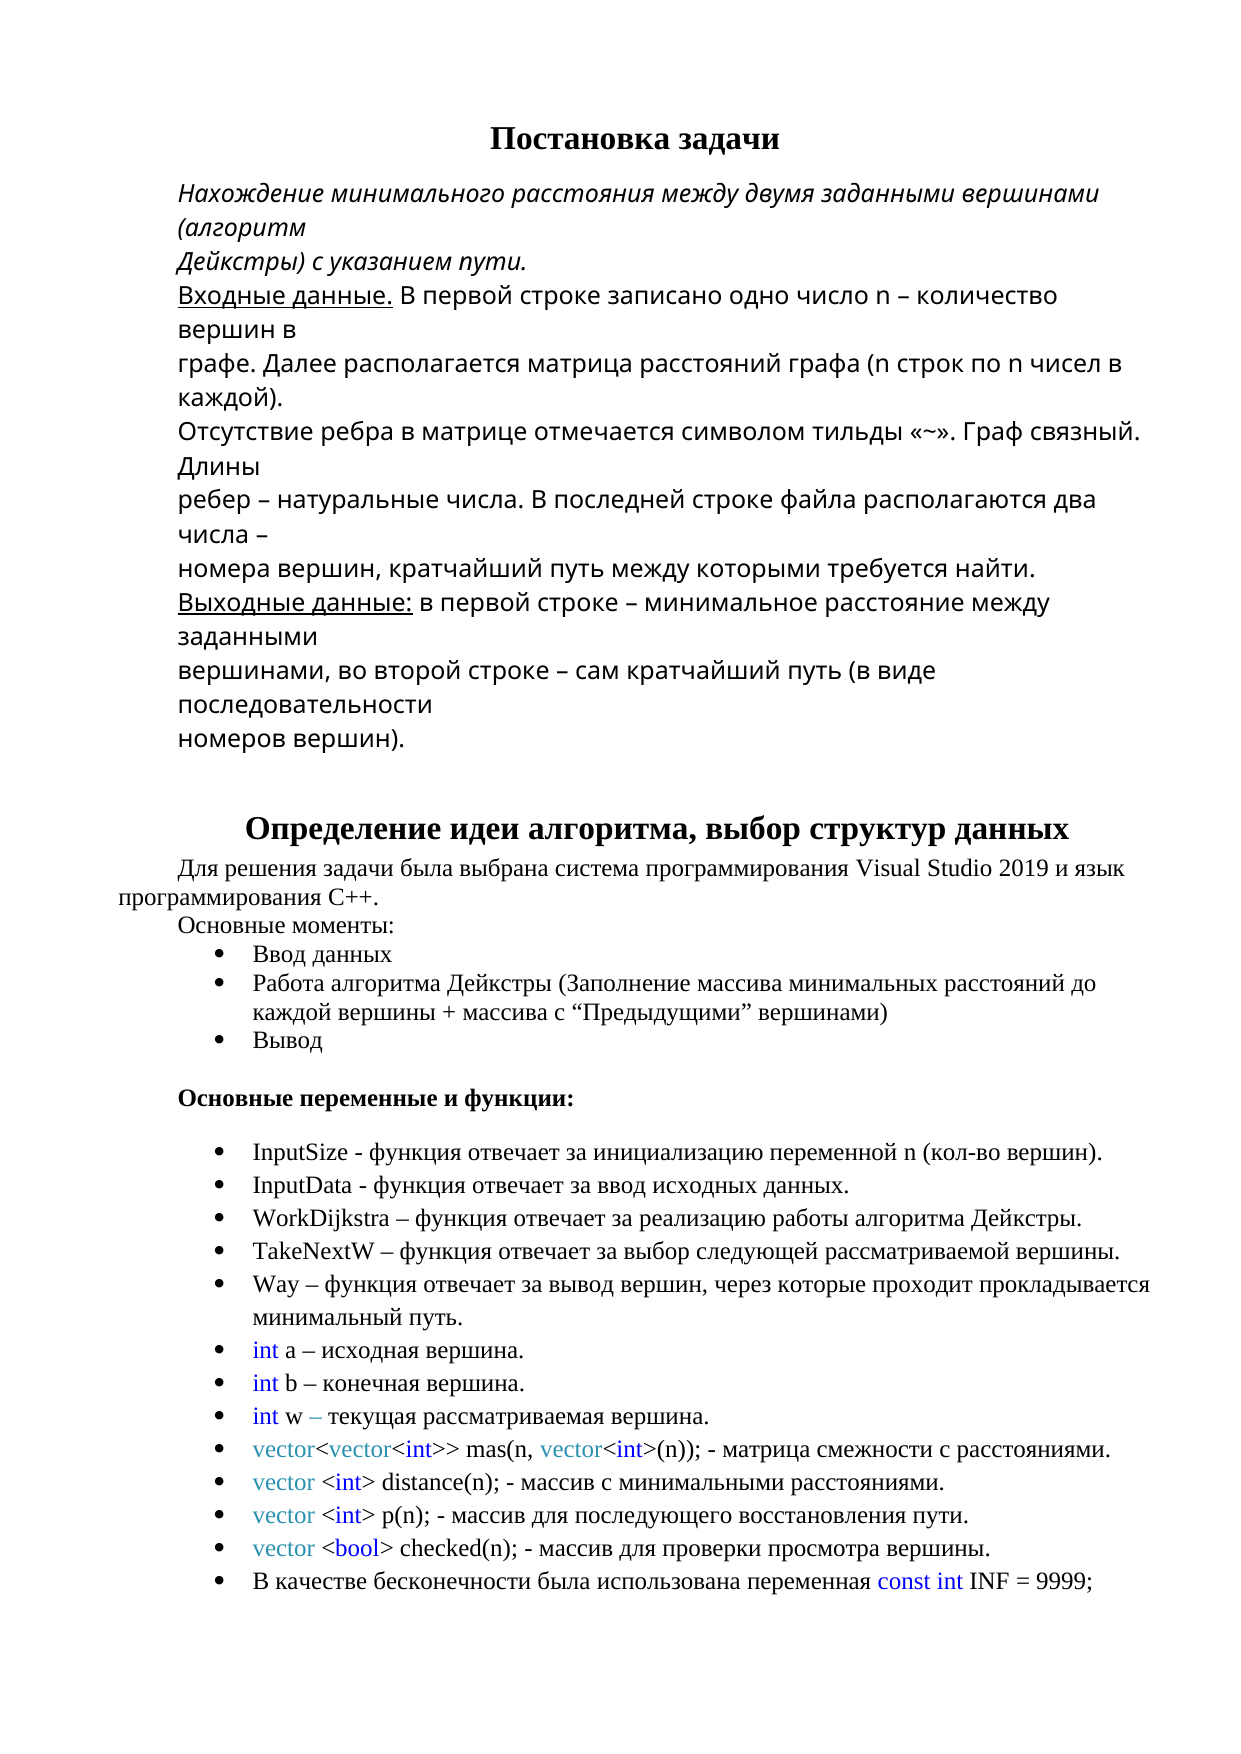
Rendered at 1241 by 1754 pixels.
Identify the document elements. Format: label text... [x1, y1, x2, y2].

text номеров вершин). [177, 721, 1152, 755]
list int b – конечная вершина. [215, 1368, 1152, 1397]
text Нахождение минимального расстояния между двумя заданными вершинами (алгоритм [177, 176, 1152, 244]
text Основные моменты: [118, 911, 1152, 939]
text графе. Далее располагается матрица расстояний графа (n строк по n чисел в каждой). [177, 346, 1152, 414]
list int a – исходная вершина. [215, 1335, 1152, 1364]
text Отсутствие ребра в матрице отмечается символом тильды «~». Граф связный. Длины [177, 414, 1152, 482]
list InputSize - функция отвечает за инициализацию переменной n (кол-во вершин). [215, 1137, 1152, 1166]
text Выходные данные: в первой строке – минимальное расстояние между заданными [177, 584, 1152, 652]
text Дейкстры) с указанием пути. [177, 244, 1152, 278]
text Постановка задачи [133, 118, 1137, 156]
list Работа алгоритма Дейкстры (Заполнение массива минимальных расстояний до каждой вершины + массива с “Предыдущими” вершинами) [215, 968, 1152, 1026]
list vector <int> distance(n); - массив с минимальными расстояниями. [215, 1467, 1152, 1496]
list InputData - функция отвечает за ввод исходных данных. [215, 1170, 1152, 1199]
list vector <bool> checked(n); - массив для проверки просмотра вершины. [215, 1533, 1152, 1562]
text Основные переменные и функции: [177, 1083, 1152, 1112]
list TakeNextW – функция отвечает за выбор следующей рассматриваемой вершины. [215, 1236, 1152, 1265]
list Ввод данных [215, 939, 1152, 968]
list В качестве бесконечности была использована переменная const int INF = 9999; [215, 1566, 1152, 1595]
list vector<vector<int>> mas(n, vector<int>(n)); - матрица смежности с расстояниями. [215, 1434, 1152, 1463]
text вершинами, во второй строке – сам кратчайший путь (в виде последовательности [177, 652, 1152, 721]
text Для решения задачи была выбрана система программирования Visual Studio 2019 и язык программирования C++. [118, 853, 1152, 911]
list int w – текущая рассматриваемая вершина. [215, 1401, 1152, 1430]
text Входные данные. В первой строке записано одно число n – количество вершин в [177, 278, 1152, 346]
list Way – функция отвечает за вывод вершин, через которые проходит прокладывается минимальный путь. [215, 1269, 1152, 1331]
text номера вершин, кратчайший путь между которыми требуется найти. [177, 550, 1152, 584]
list vector <int> p(n); - массив для последующего восстановления пути. [215, 1500, 1152, 1529]
list Вывод [215, 1026, 1152, 1054]
subtitle Определение идеи алгоритма, выбор структур данных [118, 808, 1152, 847]
text ребер – натуральные числа. В последней строке файла располагаются два числа – [177, 482, 1152, 550]
list WorkDijkstra – функция отвечает за реализацию работы алгоритма Дейкстры. [215, 1203, 1152, 1232]
